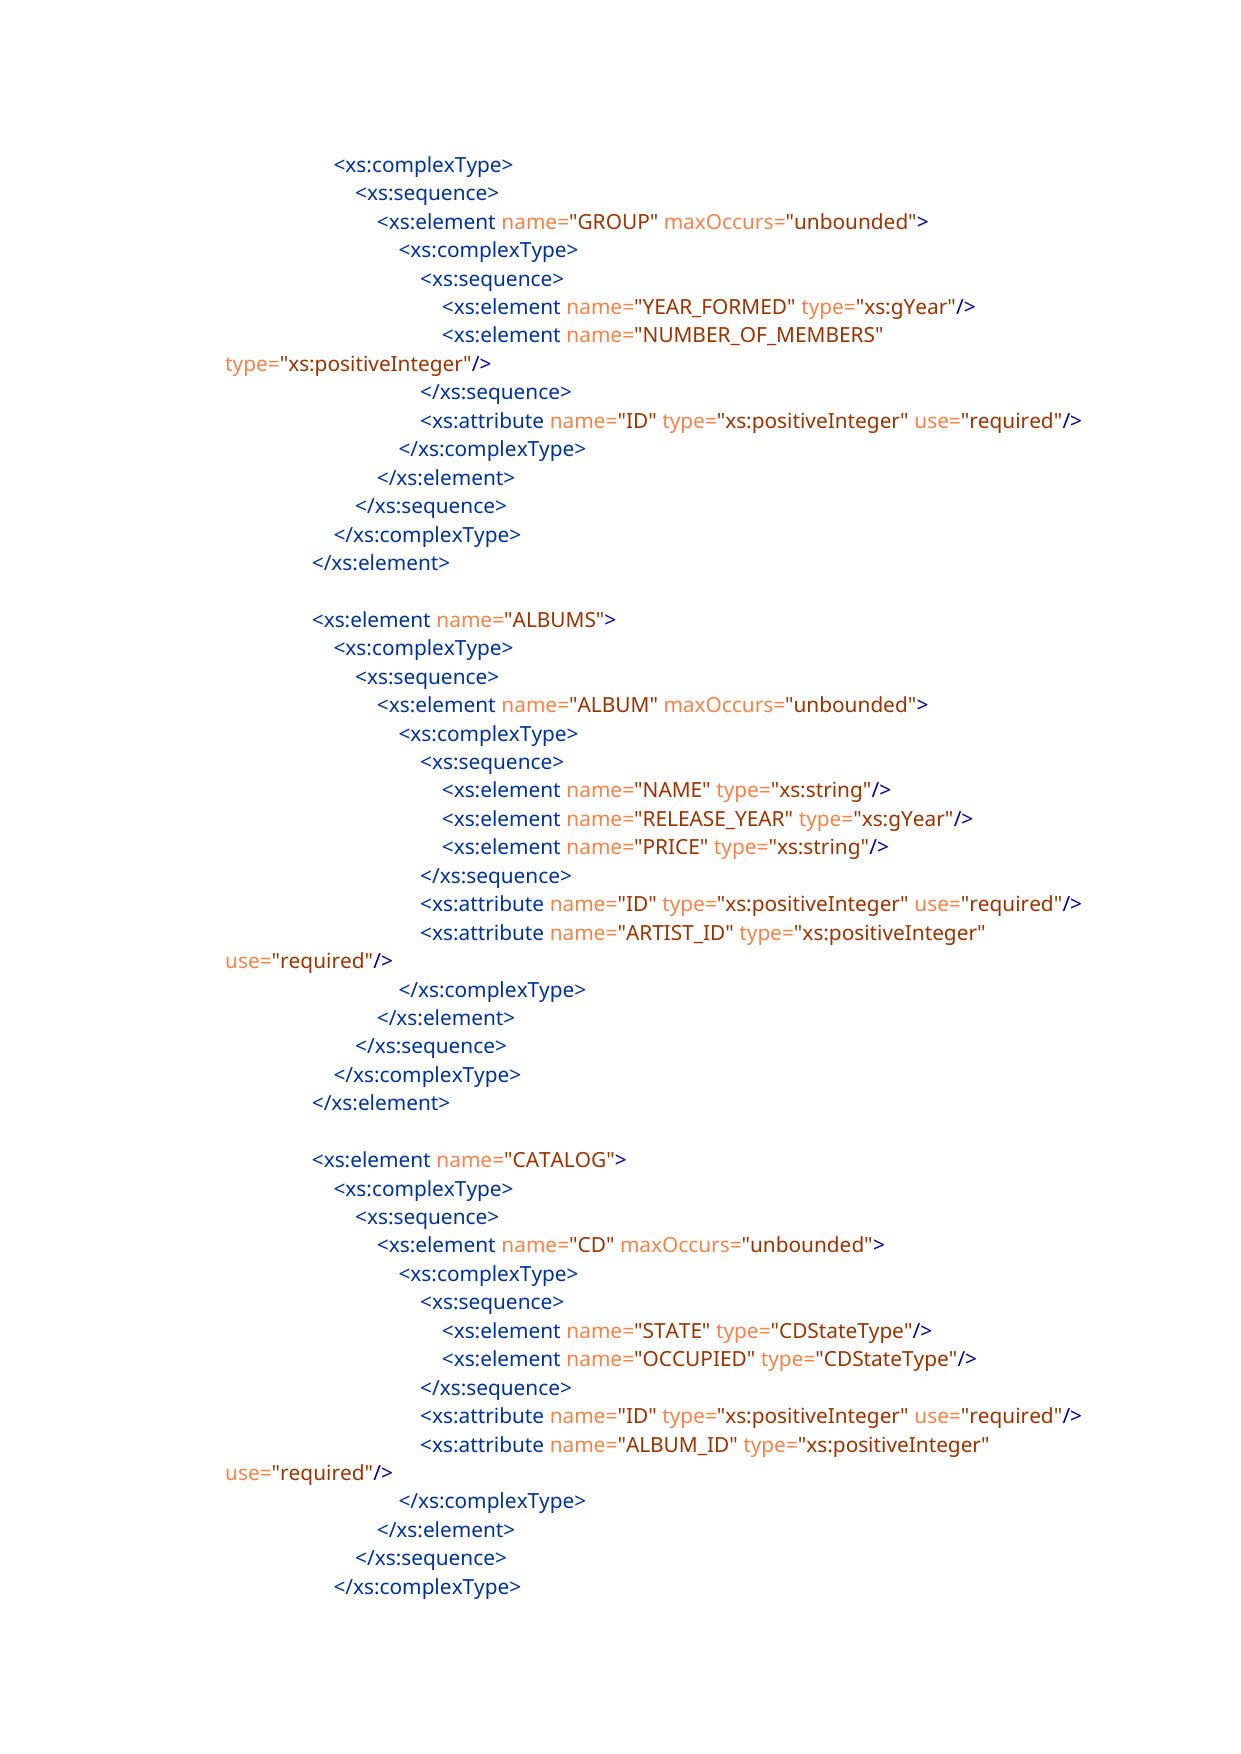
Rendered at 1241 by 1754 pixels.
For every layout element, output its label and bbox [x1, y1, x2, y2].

list [225, 150, 1090, 1600]
